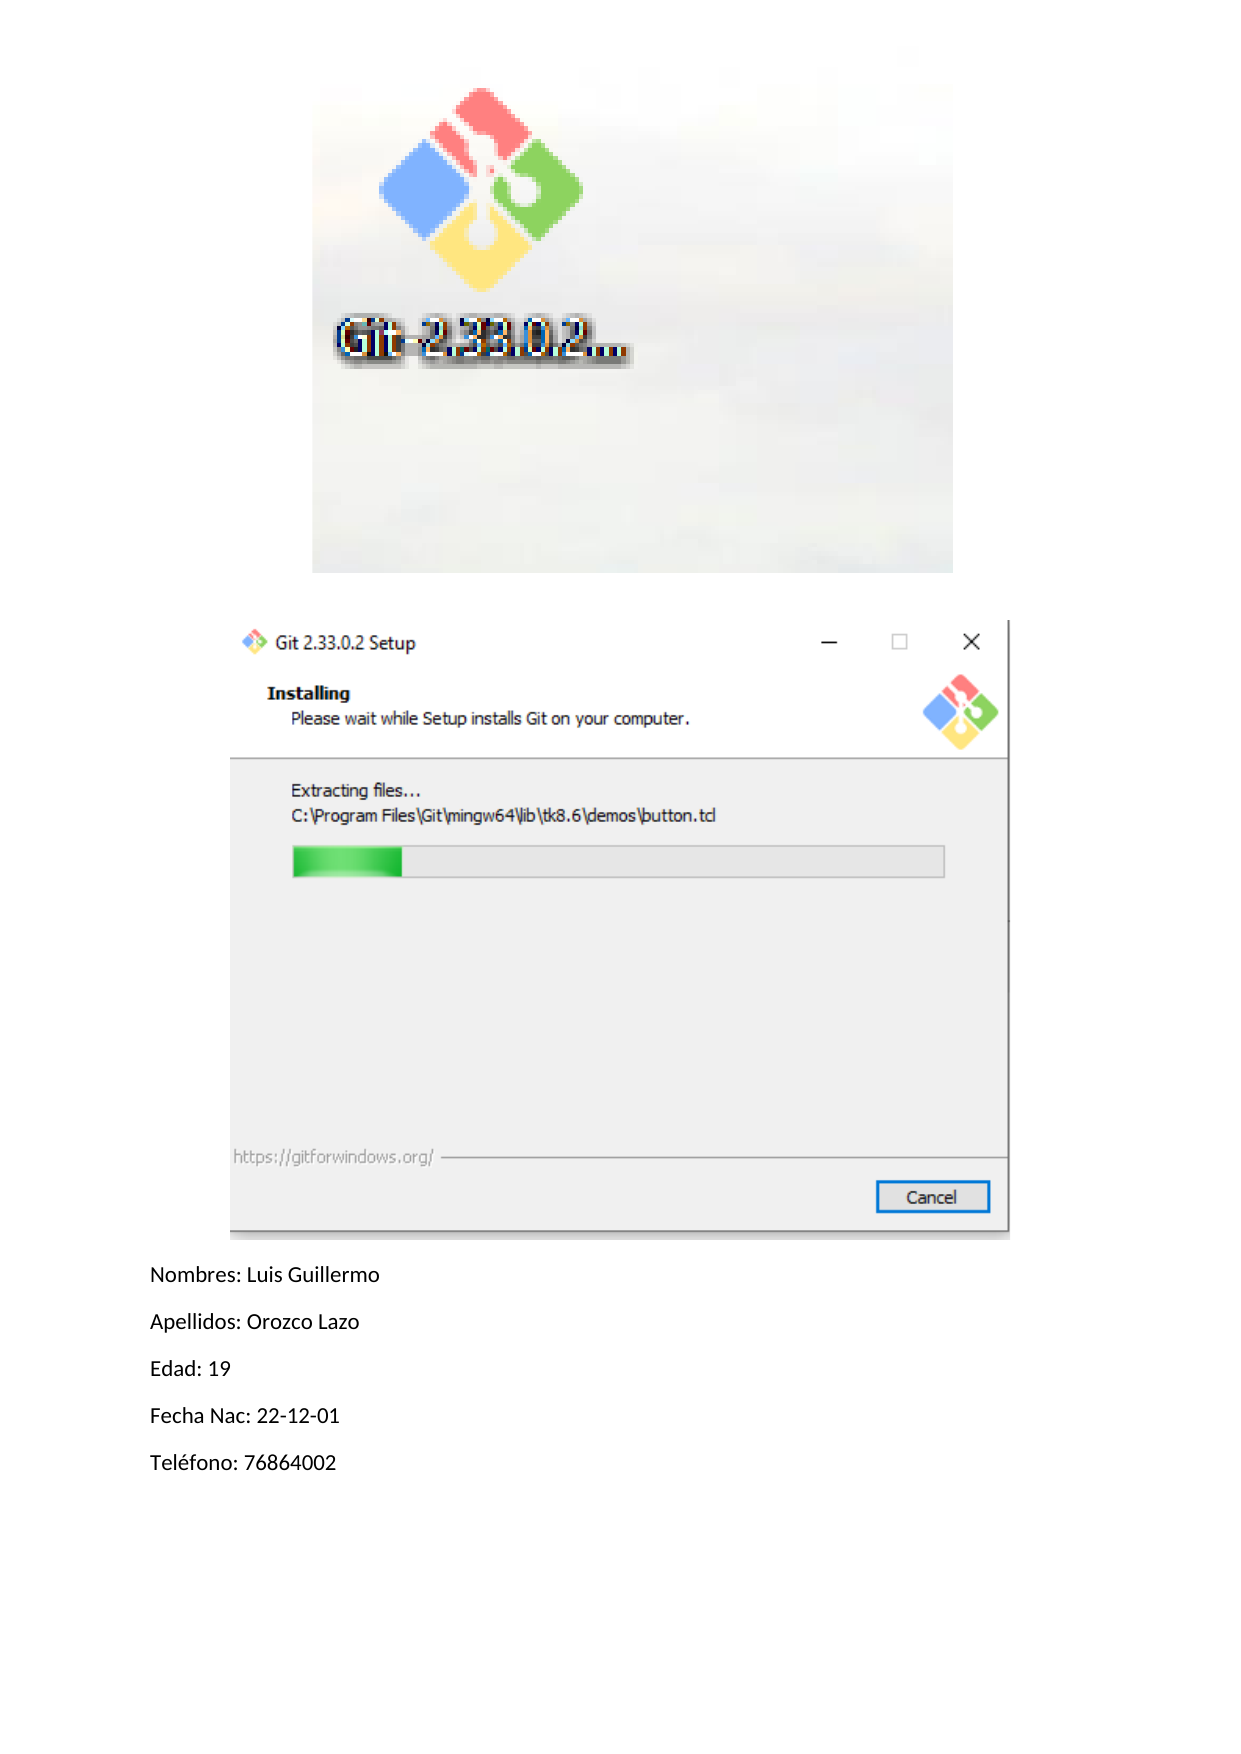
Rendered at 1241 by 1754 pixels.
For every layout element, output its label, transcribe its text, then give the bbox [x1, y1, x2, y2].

text Teléfono: 76864002 [150, 1448, 1090, 1476]
picture [312, 12, 953, 573]
text Apellidos: Orozco Lazo [150, 1307, 1090, 1335]
text Edad: 19 [150, 1354, 1090, 1382]
text Fecha Nac: 22-12-01 [150, 1401, 1090, 1429]
picture [230, 620, 1011, 1240]
